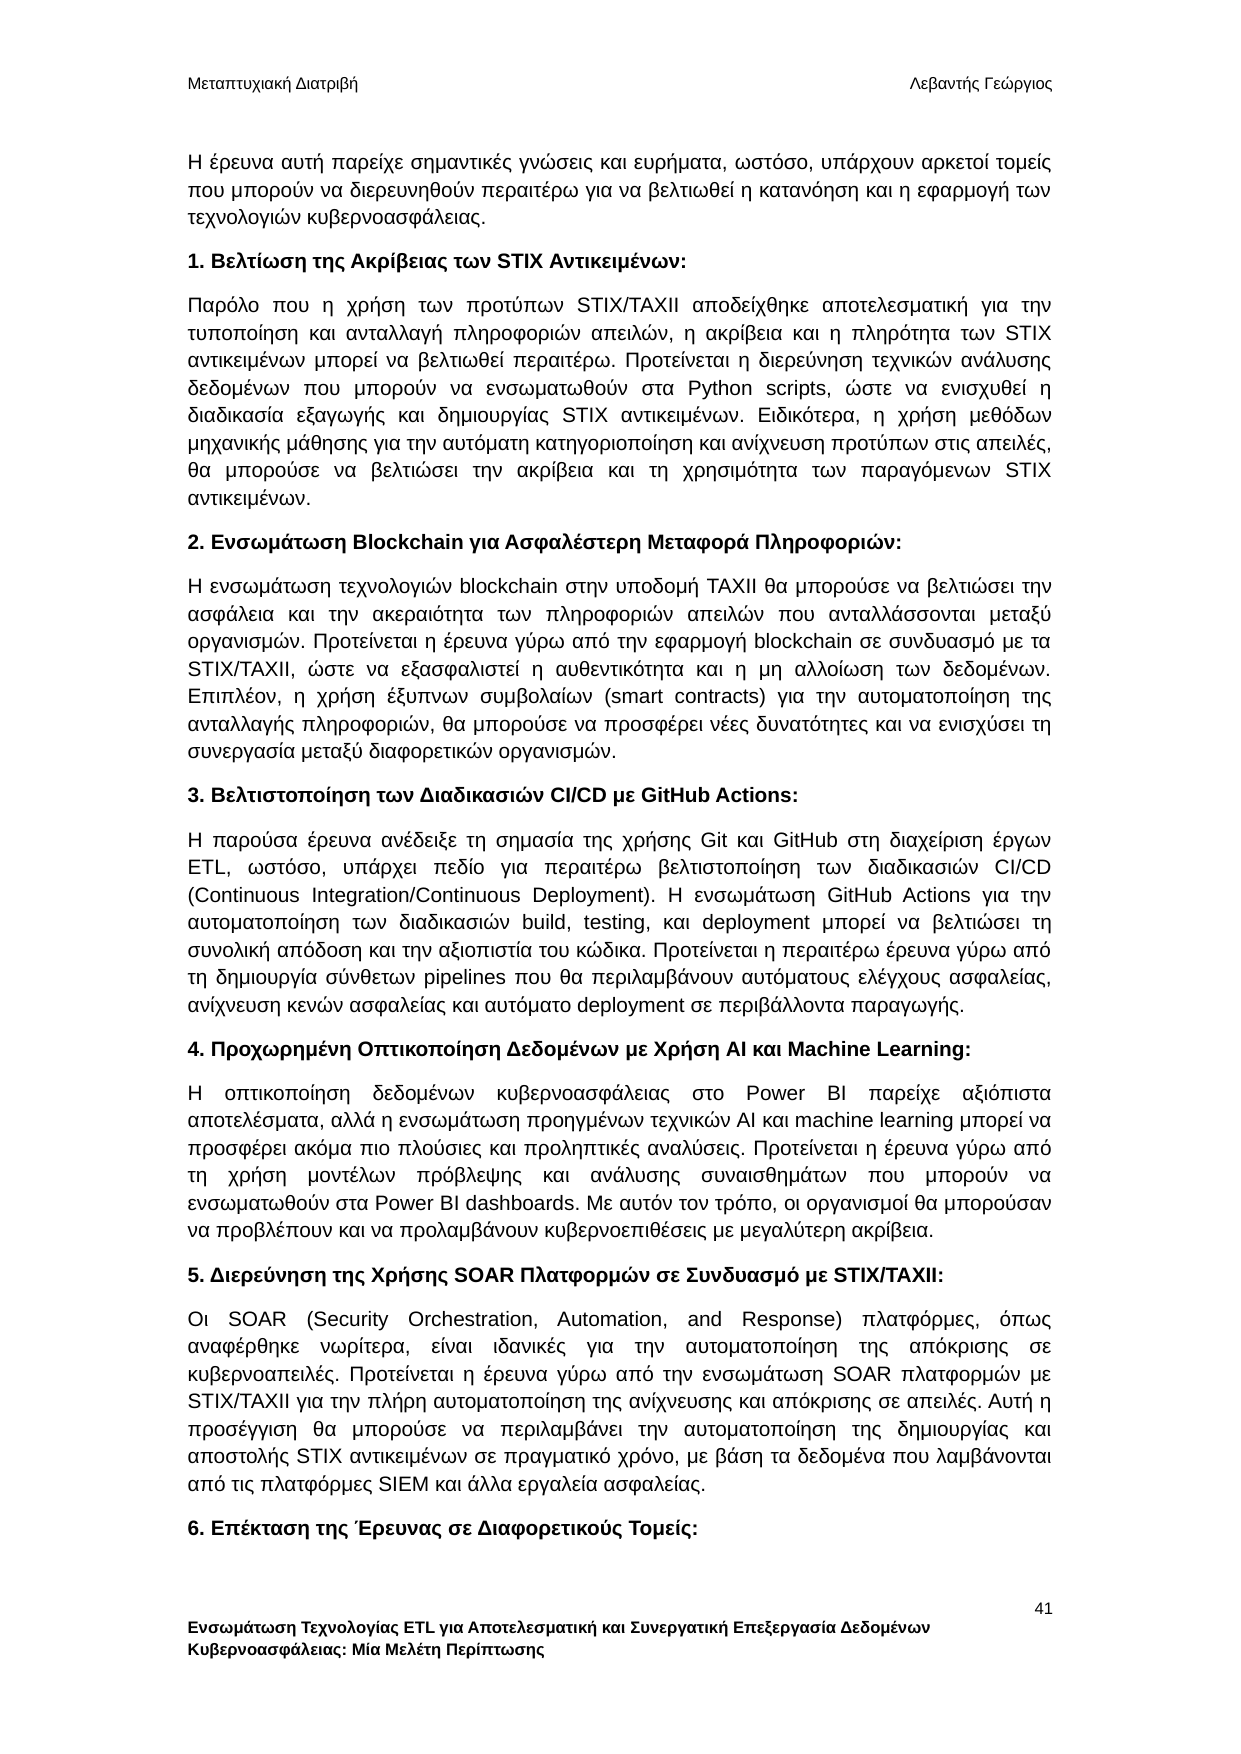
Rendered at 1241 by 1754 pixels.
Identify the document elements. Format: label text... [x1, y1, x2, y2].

text Παρόλο που η χρήση των προτύπων STIX/TAXII αποδείχθηκε αποτελεσματική για την τυποποίηση και ανταλλαγή πληροφοριών απειλών, η ακρίβεια και η πληρότητα των STIX αντικειμένων μπορεί να βελτιωθεί περαιτέρω. Προτείνεται η διερεύνηση τεχνικών ανάλυσης δεδομένων που μπορούν να ενσωματωθούν στα Python scripts, ώστε να ενισχυθεί η διαδικασία εξαγωγής και δημιουργίας STIX αντικειμένων. Ειδικότερα, η χρήση μεθόδων μηχανικής μάθησης για την αυτόματη κατηγοριοποίηση και ανίχνευση προτύπων στις απειλές, θα μπορούσε να βελτιώσει την ακρίβεια και τη χρησιμότητα των παραγόμενων STIX αντικειμένων. [187, 293, 1053, 510]
text Η ενσωμάτωση τεχνολογιών blockchain στην υποδομή TAXII θα μπορούσε να βελτιώσει την ασφάλεια και την ακεραιότητα των πληροφοριών απειλών που ανταλλάσσονται μεταξύ οργανισμών. Προτείνεται η έρευνα γύρω από την εφαρμογή blockchain σε συνδυασμό με τα STIX/TAXII, ώστε να εξασφαλιστεί η αυθεντικότητα και η μη αλλοίωση των δεδομένων. Επιπλέον, η χρήση έξυπνων συμβολαίων (smart contracts) για την αυτοματοποίηση της ανταλλαγής πληροφοριών, θα μπορούσε να προσφέρει νέες δυνατότητες και να ενισχύσει τη συνεργασία μεταξύ διαφορετικών οργανισμών. [187, 574, 1053, 763]
text 4. Προχωρημένη Οπτικοποίηση Δεδομένων με Χρήση AI και Machine Learning: [187, 1037, 1053, 1061]
text Η οπτικοποίηση δεδομένων κυβερνοασφάλειας στο Power BI παρείχε αξιόπιστα αποτελέσματα, αλλά η ενσωμάτωση προηγμένων τεχνικών AI και machine learning μπορεί να προσφέρει ακόμα πιο πλούσιες και προληπτικές αναλύσεις. Προτείνεται η έρευνα γύρω από τη χρήση μοντέλων πρόβλεψης και ανάλυσης συναισθημάτων που μπορούν να ενσωματωθούν στα Power BI dashboards. Με αυτόν τον τρόπο, οι οργανισμοί θα μπορούσαν να προβλέπουν και να προλαμβάνουν κυβερνοεπιθέσεις με μεγαλύτερη ακρίβεια. [187, 1081, 1053, 1242]
text Η παρούσα έρευνα ανέδειξε τη σημασία της χρήσης Git και GitHub στη διαχείριση έργων ETL, ωστόσο, υπάρχει πεδίο για περαιτέρω βελτιστοποίηση των διαδικασιών CI/CD (Continuous Integration/Continuous Deployment). Η ενσωμάτωση GitHub Actions για την αυτοματοποίηση των διαδικασιών build, testing, και deployment μπορεί να βελτιώσει τη συνολική απόδοση και την αξιοπιστία του κώδικα. Προτείνεται η περαιτέρω έρευνα γύρω από τη δημιουργία σύνθετων pipelines που θα περιλαμβάνουν αυτόματους ελέγχους ασφαλείας, ανίχνευση κενών ασφαλείας και αυτόματο deployment σε περιβάλλοντα παραγωγής. [187, 827, 1053, 1016]
text 3. Βελτιστοποίηση των Διαδικασιών CI/CD με GitHub Actions: [187, 783, 1053, 807]
text 6. Επέκταση της Έρευνας σε Διαφορετικούς Τομείς: [187, 1516, 1053, 1540]
text 2. Ενσωμάτωση Blockchain για Ασφαλέστερη Μεταφορά Πληροφοριών: [187, 530, 1053, 554]
text 1. Βελτίωση της Ακρίβειας των STIX Αντικειμένων: [187, 249, 1053, 273]
text 5. Διερεύνηση της Χρήσης SOAR Πλατφορμών σε Συνδυασμό με STIX/TAXII: [187, 1262, 1053, 1286]
text Οι SOAR (Security Orchestration, Automation, and Response) πλατφόρμες, όπως αναφέρθηκε νωρίτερα, είναι ιδανικές για την αυτοματοποίηση της απόκρισης σε κυβερνοαπειλές. Προτείνεται η έρευνα γύρω από την ενσωμάτωση SOAR πλατφορμών με STIX/TAXII για την πλήρη αυτοματοποίηση της ανίχνευσης και απόκρισης σε απειλές. Αυτή η προσέγγιση θα μπορούσε να περιλαμβάνει την αυτοματοποίηση της δημιουργίας και αποστολής STIX αντικειμένων σε πραγματικό χρόνο, με βάση τα δεδομένα που λαμβάνονται από τις πλατφόρμες SIEM και άλλα εργαλεία ασφαλείας. [187, 1307, 1053, 1496]
text Η έρευνα αυτή παρείχε σημαντικές γνώσεις και ευρήματα, ωστόσο, υπάρχουν αρκετοί τομείς που μπορούν να διερευνηθούν περαιτέρω για να βελτιωθεί η κατανόηση και η εφαρμογή των τεχνολογιών κυβερνοασφάλειας. [187, 150, 1053, 229]
